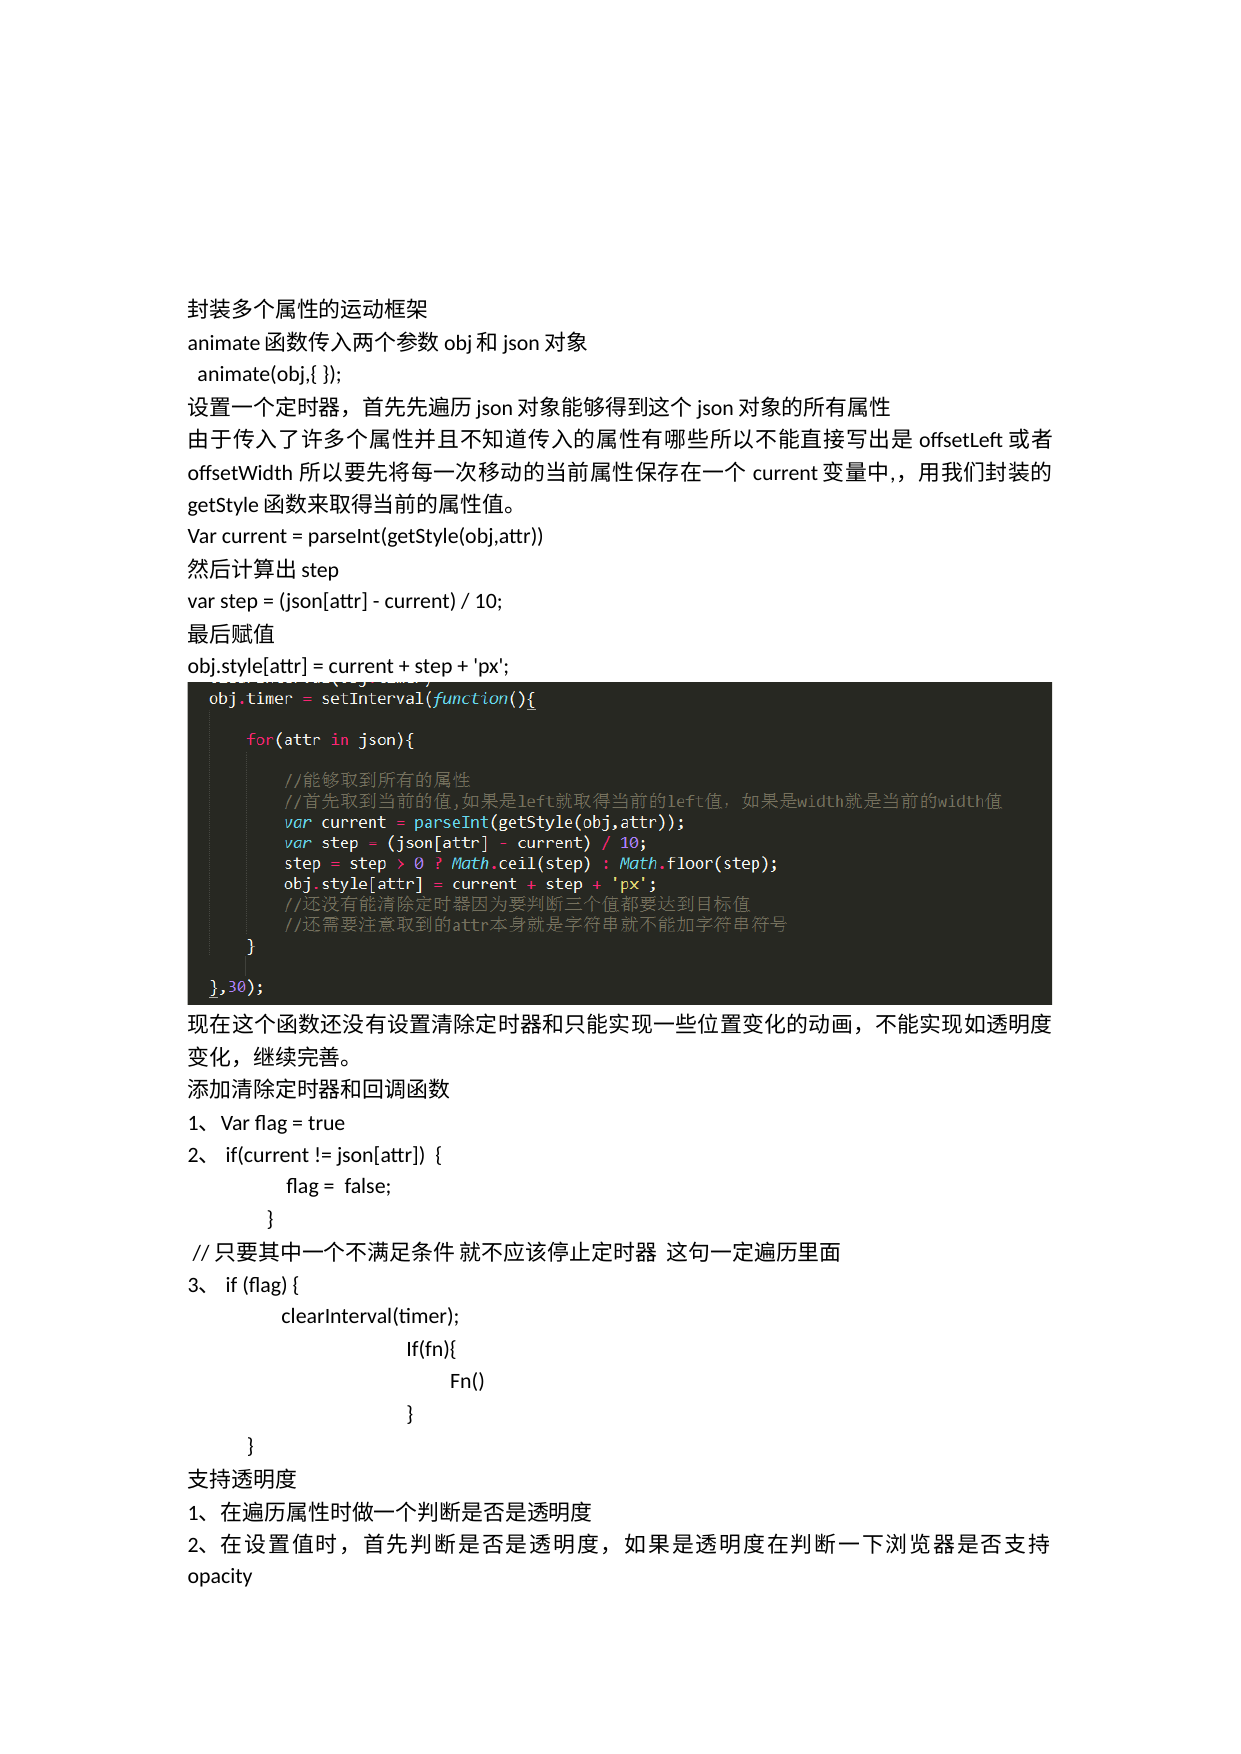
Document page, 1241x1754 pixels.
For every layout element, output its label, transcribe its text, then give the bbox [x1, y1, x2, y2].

text animate函数传入两个参数obj和json对象 [187, 324, 1053, 357]
text 支持透明度 [187, 1462, 1053, 1494]
text 然后计算出step [187, 552, 1053, 584]
list 在设置值时，首先判断是否是透明度，如果是透明度在判断一下浏览器是否支持opacity [187, 1527, 1053, 1592]
text } [187, 1429, 1053, 1462]
text 添加清除定时器和回调函数 [187, 1072, 1053, 1104]
text // 只要其中一个不满足条件 就不应该停止定时器 这句一定遍历里面 [187, 1234, 1053, 1267]
text obj.style[attr] = current + step + 'px'; [187, 649, 1053, 682]
text 2、 if(current != json[attr]) { [187, 1137, 1053, 1169]
text 由于传入了许多个属性并且不知道传入的属性有哪些所以不能直接写出是offsetLeft或者offsetWidth 所以要先将每一次移动的当前属性保存在一个current变量中,，用我们封装的getStyle函数来取得当前的属性值。 [187, 422, 1053, 519]
text Var current = parseInt(getStyle(obj,attr)) [187, 519, 1053, 552]
picture [187, 682, 1053, 1005]
text 设置一个定时器，首先先遍历json对象能够得到这个json对象的所有属性 [187, 389, 1053, 422]
text var step = (json[attr] - current) / 10; [187, 584, 1053, 617]
text 最后赋值 [187, 617, 1053, 649]
text If(fn){ [362, 1332, 1053, 1364]
list 在遍历属性时做一个判断是否是透明度 [187, 1494, 1053, 1527]
text 3、 if (flag) { [187, 1267, 1053, 1299]
text flag = false; [187, 1169, 1053, 1202]
text } [362, 1397, 1053, 1429]
text 封装多个属性的运动框架 [187, 292, 1053, 324]
text } [187, 1202, 1053, 1234]
text 现在这个函数还没有设置清除定时器和只能实现一些位置变化的动画，不能实现如透明度变化，继续完善。 [187, 1007, 1053, 1072]
text Fn() [406, 1364, 1053, 1397]
text animate(obj,{ }); [187, 357, 1053, 389]
text 1、Var flag = true [187, 1104, 1053, 1137]
text clearInterval(timer); [187, 1299, 1053, 1332]
